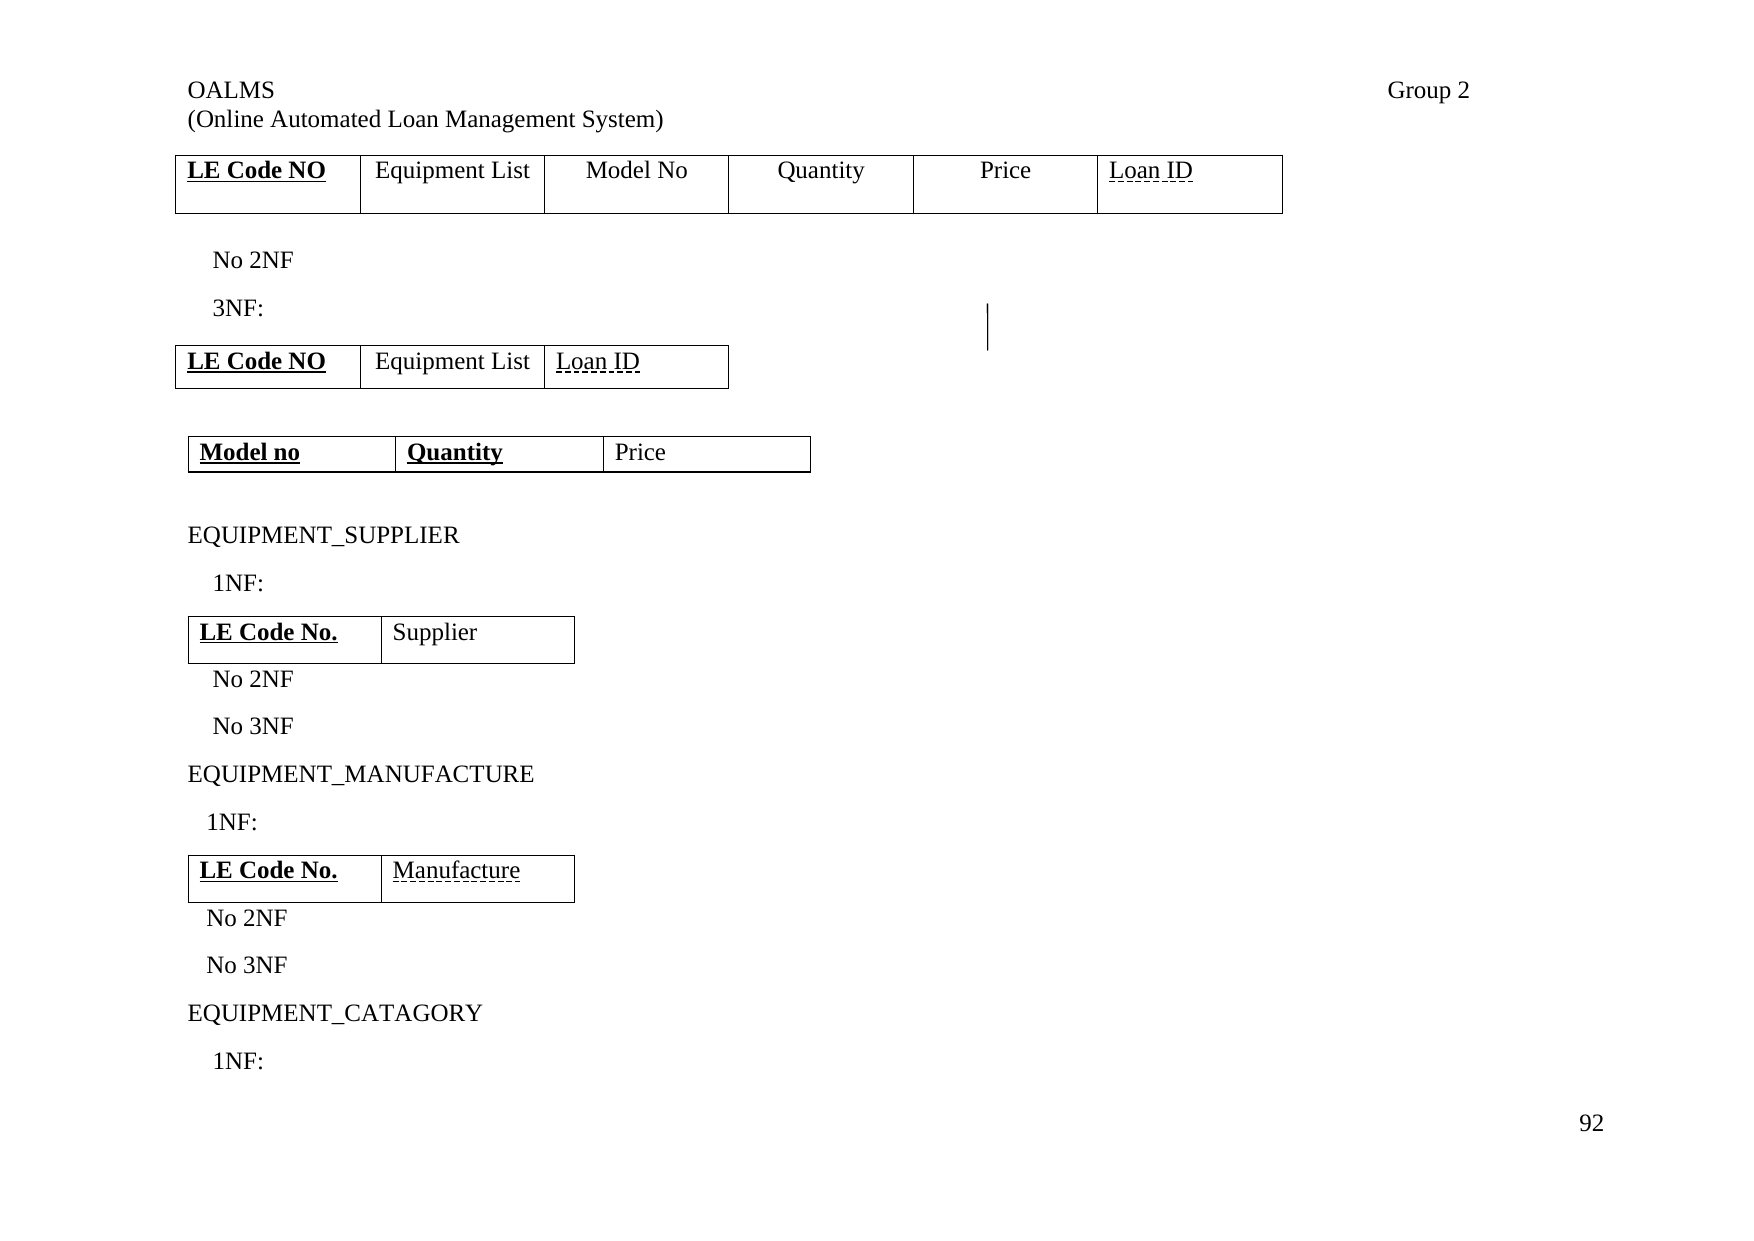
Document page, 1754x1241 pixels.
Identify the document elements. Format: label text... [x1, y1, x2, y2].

text No 2NF [187, 245, 1604, 274]
table_header Model no [189, 437, 395, 471]
table_header Equipment List [361, 346, 544, 388]
text No 3NF [187, 950, 1604, 979]
table_header Model No [545, 156, 728, 213]
text EQUIPMENT_CATAGORY [187, 998, 1604, 1027]
text No 2NF [187, 903, 1604, 931]
text EQUIPMENT_MANUFACTURE [187, 759, 1604, 788]
table_header LE Code NO [176, 346, 360, 388]
text 1NF: [187, 1046, 1604, 1074]
text 1NF: [187, 807, 1604, 836]
table_header Loan ID [1098, 156, 1282, 213]
text EQUIPMENT_SUPPLIER [187, 520, 1604, 549]
table_header Price [914, 156, 1097, 213]
table_header LE Code NO [176, 156, 360, 213]
table_header Manufacture [382, 856, 574, 902]
table_header Supplier [382, 617, 574, 663]
table_header Loan ID [545, 346, 728, 388]
table_header Equipment List [361, 156, 544, 213]
text 1NF: [187, 568, 1604, 597]
table_header Quantity [729, 156, 913, 213]
table_header LE Code No. [189, 617, 381, 663]
text 3NF: [187, 293, 1604, 322]
text No 2NF [187, 664, 1604, 692]
table_header Quantity [396, 437, 603, 471]
table_header LE Code No. [189, 856, 381, 902]
table_header Price [604, 437, 810, 471]
text No 3NF [187, 711, 1604, 740]
